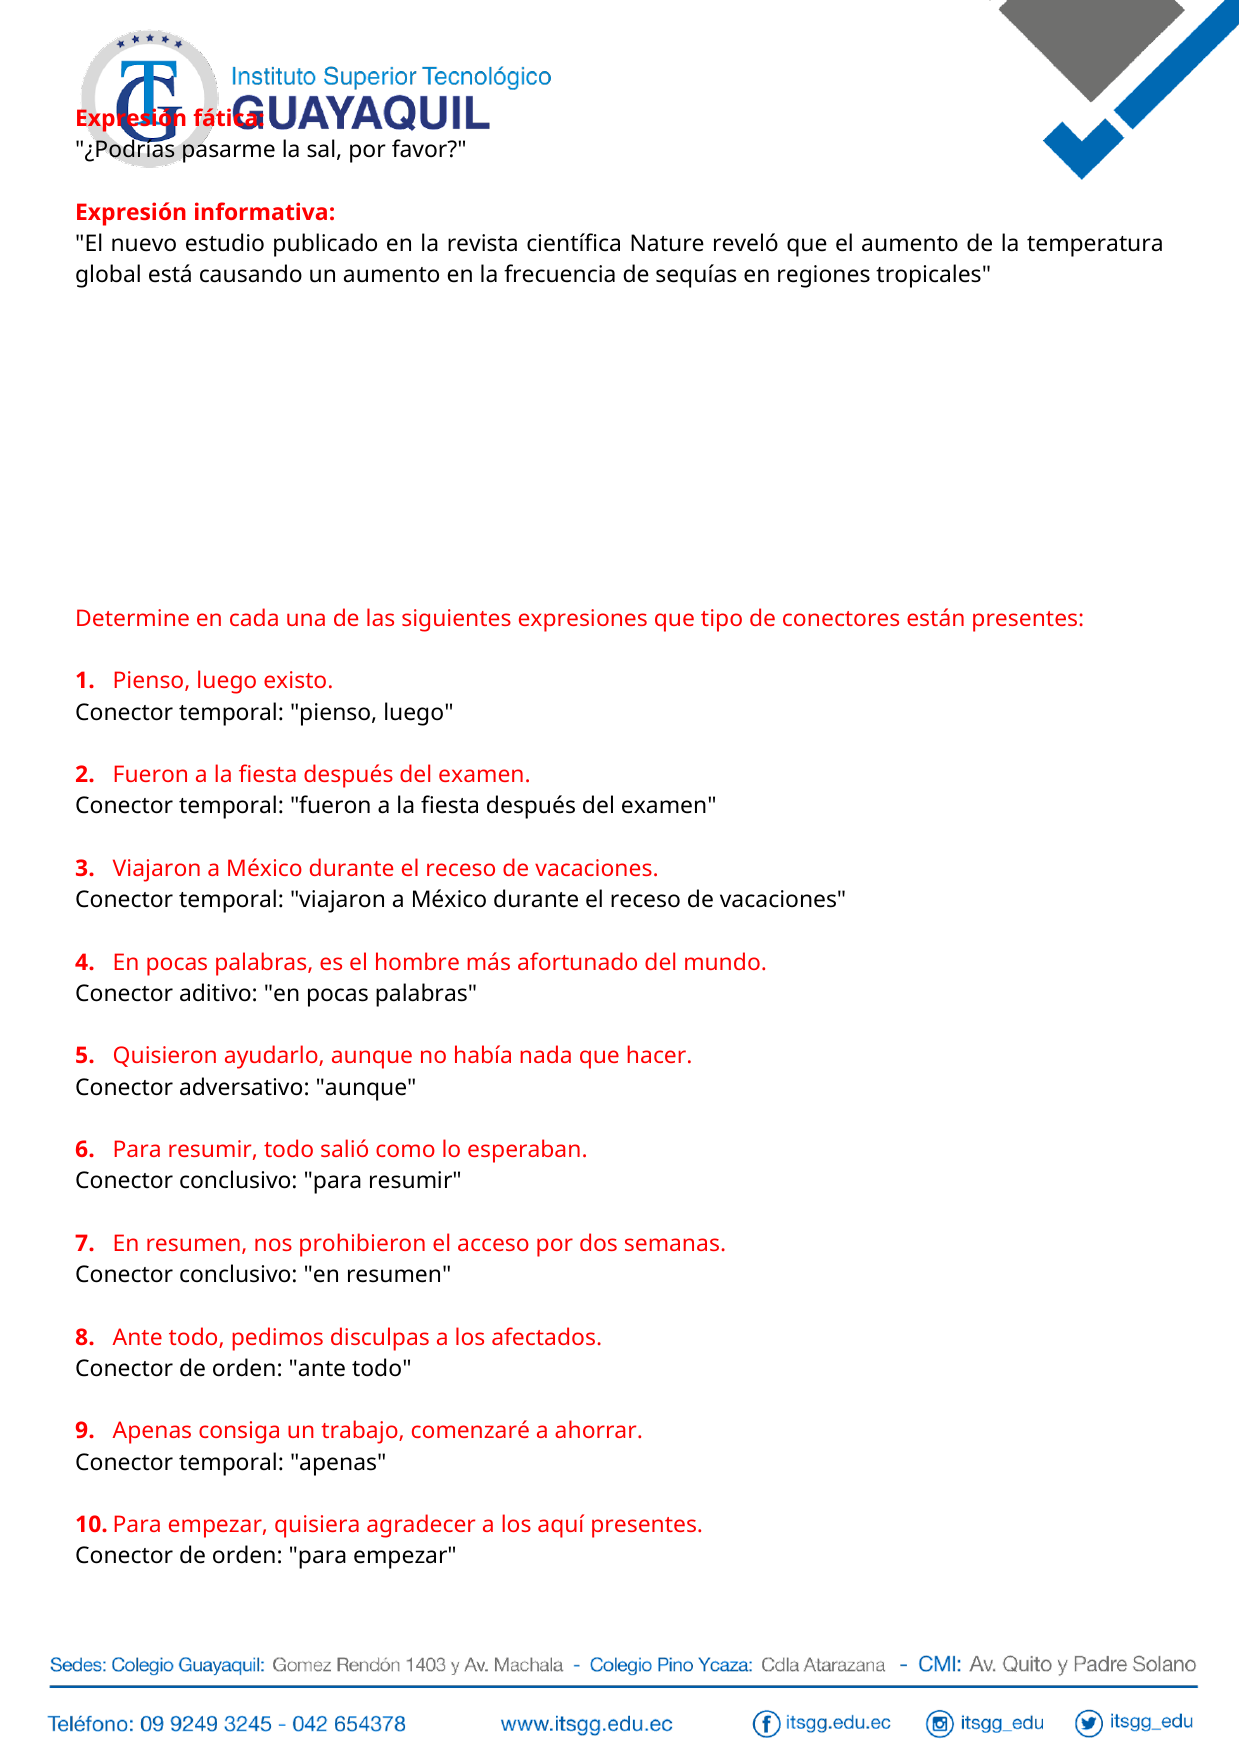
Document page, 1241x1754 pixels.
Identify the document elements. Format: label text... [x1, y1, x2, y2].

list Para resumir, todo salió como lo esperaban. [75, 1133, 1165, 1164]
list Fueron a la fiesta después del examen. [75, 758, 1165, 789]
text "¿Podrías pasarme la sal, por favor?" [75, 133, 1165, 164]
text Determine en cada una de las siguientes expresiones que tipo de conectores están presentes: [75, 602, 1165, 633]
text Conector conclusivo: "para resumir" [75, 1164, 1165, 1196]
list En resumen, nos prohibieron el acceso por dos semanas. [75, 1227, 1165, 1258]
list Pienso, luego existo. [75, 664, 1165, 696]
list Quisieron ayudarlo, aunque no había nada que hacer. [75, 1039, 1165, 1071]
text Conector de orden: "ante todo" [75, 1352, 1165, 1383]
text Conector adversativo: "aunque" [75, 1071, 1165, 1102]
text Conector temporal: "pienso, luego" [75, 696, 1165, 727]
picture [1, 1633, 1239, 1754]
list Ante todo, pedimos disculpas a los afectados. [75, 1321, 1165, 1352]
text "El nuevo estudio publicado en la revista científica Nature reveló que el aumento de la temperatura global está causando un aumento en la frecuencia de sequías en regiones tropicales" [75, 227, 1165, 289]
list En pocas palabras, es el hombre más afortunado del mundo. [75, 946, 1165, 977]
picture [0, 0, 1239, 206]
list Apenas consiga un trabajo, comenzaré a ahorrar. [75, 1414, 1165, 1446]
text Conector aditivo: "en pocas palabras" [75, 977, 1165, 1008]
text Expresión fática: [75, 102, 1165, 133]
list Viajaron a México durante el receso de vacaciones. [75, 852, 1165, 883]
text Conector conclusivo: "en resumen" [75, 1258, 1165, 1289]
text Conector temporal: "fueron a la fiesta después del examen" [75, 789, 1165, 821]
list Para empezar, quisiera agradecer a los aquí presentes. [75, 1508, 1165, 1539]
text Expresión informativa: [75, 196, 1165, 227]
text Conector temporal: "viajaron a México durante el receso de vacaciones" [75, 883, 1165, 914]
text Conector temporal: "apenas" [75, 1446, 1165, 1477]
text Conector de orden: "para empezar" [75, 1539, 1165, 1571]
